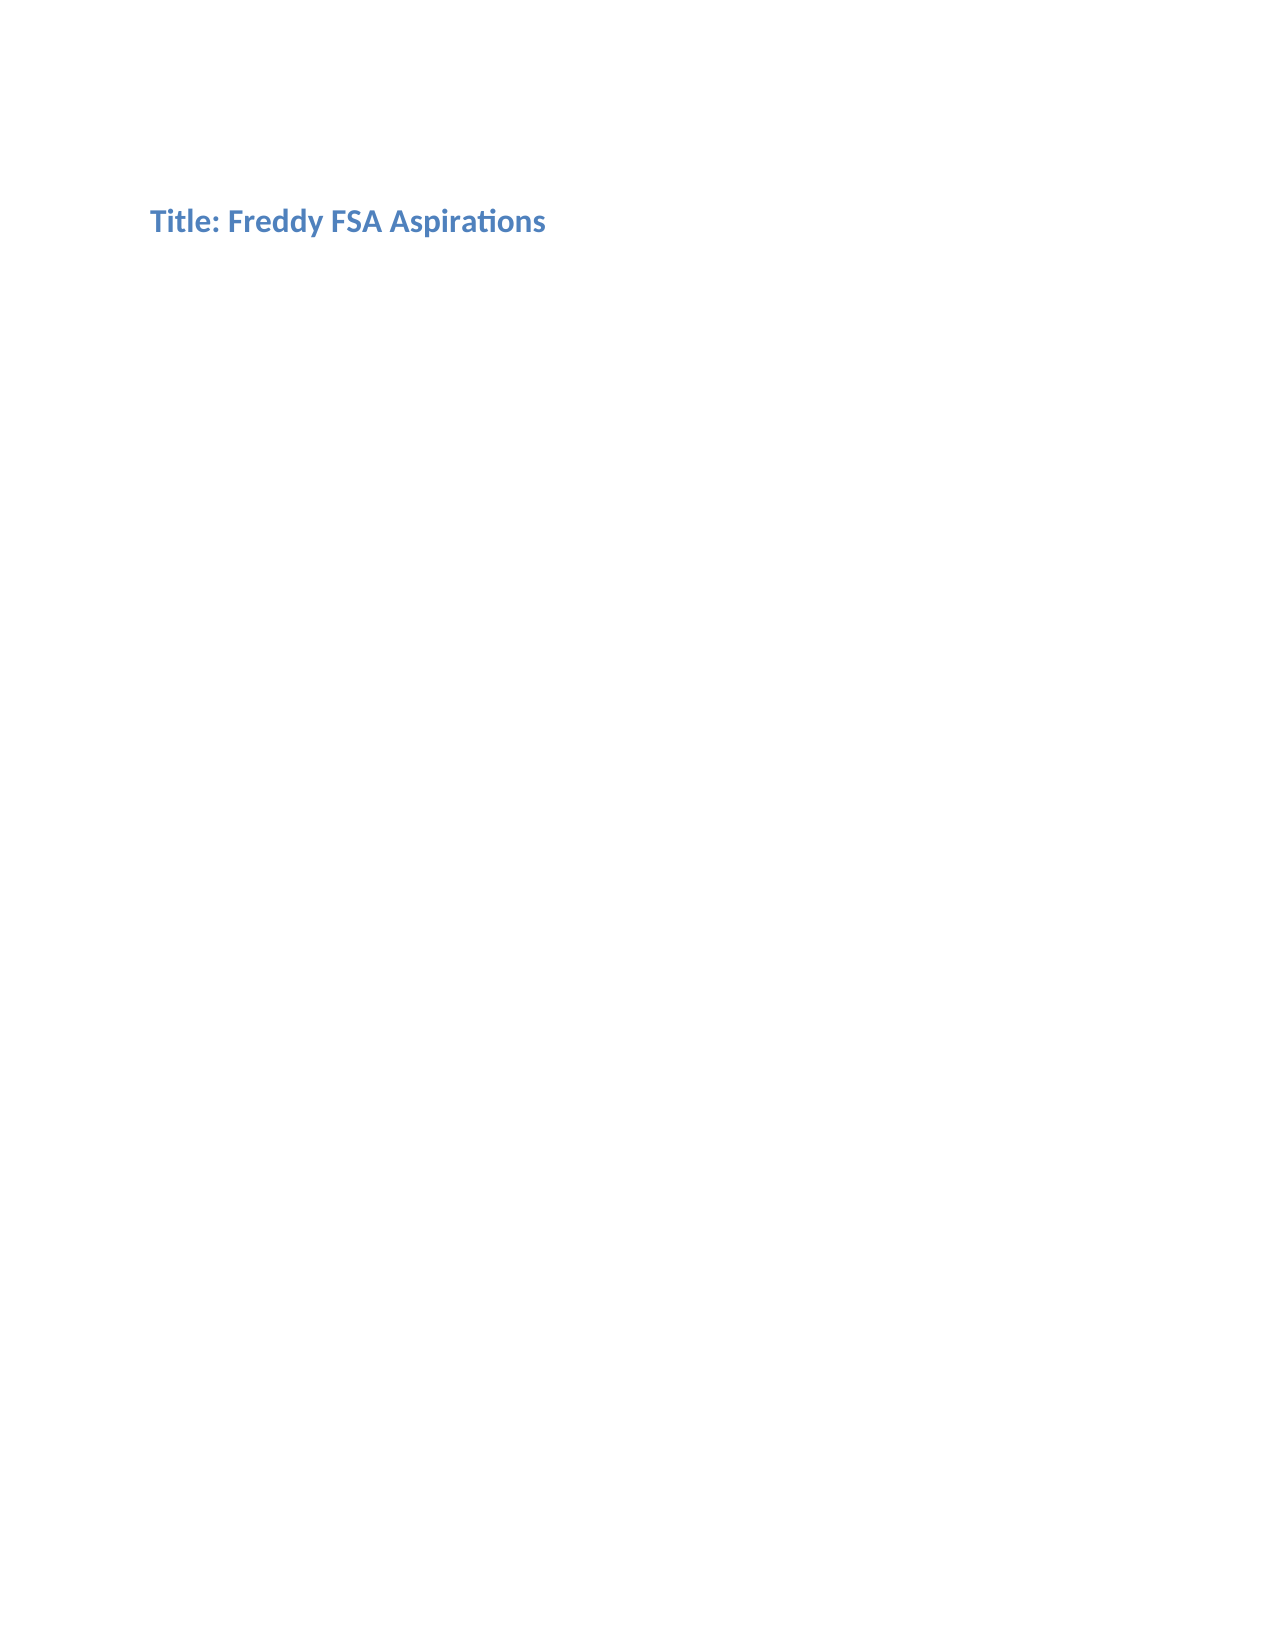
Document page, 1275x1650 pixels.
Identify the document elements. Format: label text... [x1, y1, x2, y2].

subtitle Title: Freddy FSA Aspirations [150, 200, 1125, 241]
